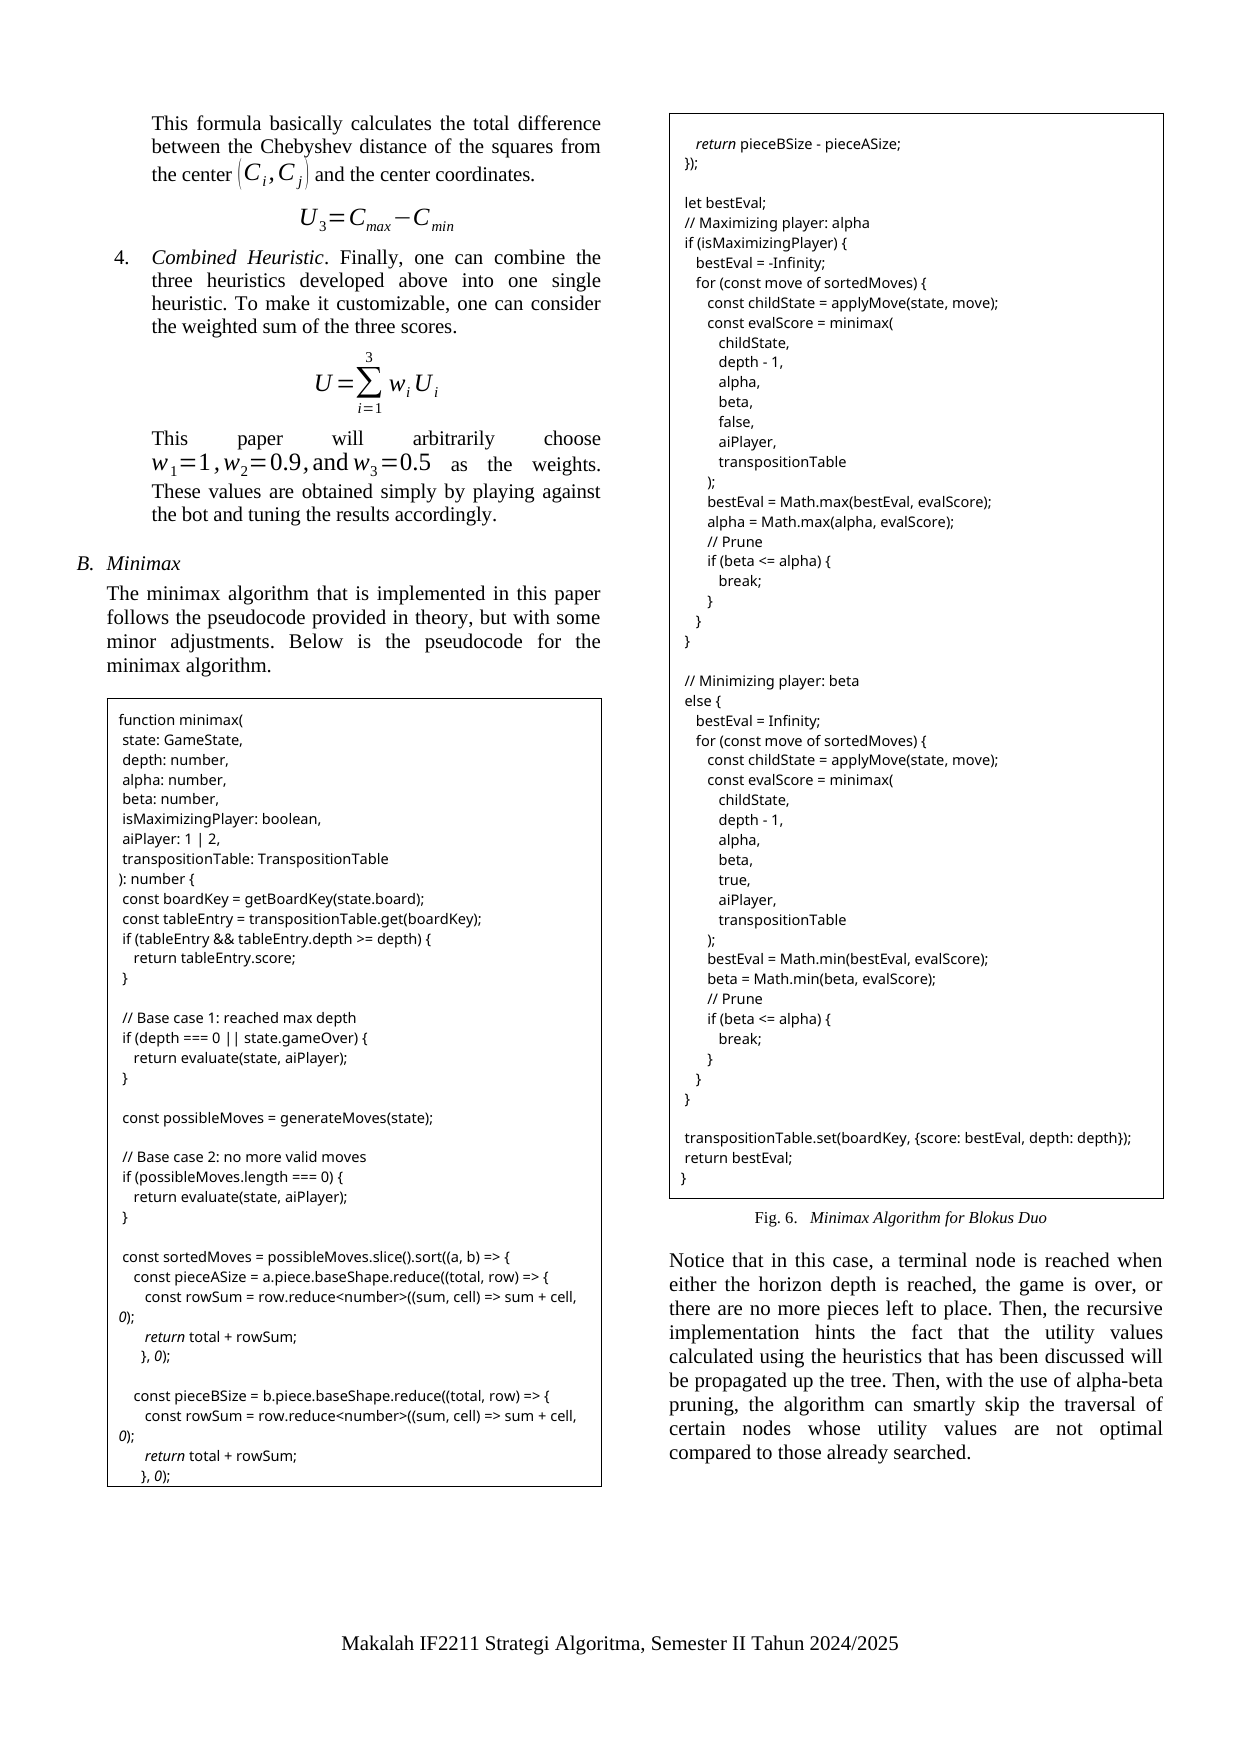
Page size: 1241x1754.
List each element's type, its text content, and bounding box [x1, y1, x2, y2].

text Notice that in this case, a terminal node is reached when either the horizon depth is reached, the game is over, or there are no more pieces left to place. Then, the recursive implementation hints the fact that the utility values calculated using the heuristics that has been discussed will be propagated up the tree. Then, with the use of alpha-beta pruning, the algorithm can smartly skip the traversal of certain nodes whose utility values are not optimal compared to those already searched. [669, 1248, 1164, 1464]
list Combined Heuristic. Finally, one can combine the three heuristics developed above into one single heuristic. To make it customizable, one can consider the weighted sum of the three scores. [114, 246, 601, 338]
text This formula basically calculates the total difference between the Chebyshev distance of the squares from the center and the center coordinates. [151, 112, 601, 192]
table_header function minimax( state: GameState, depth: number, alpha: number, beta: number, isMaximizingPlayer: boolean, aiPlayer: 1 | 2, transpositionTable: TranspositionTable ): number { const boardKey = getBoardKey(state.board); const tableEntry = transpositionTable.get(boardKey); if (tableEntry && tableEntry.depth >= depth) { return tableEntry.score; } // Base case 1: reached max depth if (depth === 0 || state.gameOver) { return evaluate(state, aiPlayer); } const possibleMoves = generateMoves(state); // Base case 2: no more valid moves if (possibleMoves.length === 0) { return evaluate(state, aiPlayer); } const sortedMoves = possibleMoves.slice().sort((a, b) => { const pieceASize = a.piece.baseShape.reduce((total, row) => { const rowSum = row.reduce<number>((sum, cell) => sum + cell, 0); return total + rowSum; }, 0); const pieceBSize = b.piece.baseShape.reduce((total, row) => { const rowSum = row.reduce<number>((sum, cell) => sum + cell, 0); return total + rowSum; }, 0); return pieceBSize - pieceASize; }); let bestEval; // Maximizing player: alpha if (isMaximizingPlayer) { bestEval = -Infinity; for (const move of sortedMoves) { const childState = applyMove(state, move); const evalScore = minimax( childState, depth - 1, alpha, beta, false, aiPlayer, transpositionTable ); bestEval = Math.max(bestEval, evalScore); alpha = Math.max(alpha, evalScore); // Prune if (beta <= alpha) { break; } } } // Minimizing player: beta else { bestEval = Infinity; for (const move of sortedMoves) { const childState = applyMove(state, move); const evalScore = minimax( childState, depth - 1, alpha, beta, true, aiPlayer, transpositionTable ); bestEval = Math.min(bestEval, evalScore); beta = Math.min(beta, evalScore); // Prune if (beta <= alpha) { break; } } } transpositionTable.set(boardKey, {score: bestEval, depth: depth}); return bestEval; } [670, 114, 1163, 1198]
text This paper will arbitrarily choose as the weights. These values are obtained simply by playing against the bot and tuning the results accordingly. [151, 427, 601, 526]
text The minimax algorithm that is implemented in this paper follows the pseudocode provided in theory, but with some minor adjustments. Below is the pseudocode for the minimax algorithm. [106, 581, 601, 677]
table_header function minimax( state: GameState, depth: number, alpha: number, beta: number, isMaximizingPlayer: boolean, aiPlayer: 1 | 2, transpositionTable: TranspositionTable ): number { const boardKey = getBoardKey(state.board); const tableEntry = transpositionTable.get(boardKey); if (tableEntry && tableEntry.depth >= depth) { return tableEntry.score; } // Base case 1: reached max depth if (depth === 0 || state.gameOver) { return evaluate(state, aiPlayer); } const possibleMoves = generateMoves(state); // Base case 2: no more valid moves if (possibleMoves.length === 0) { return evaluate(state, aiPlayer); } const sortedMoves = possibleMoves.slice().sort((a, b) => { const pieceASize = a.piece.baseShape.reduce((total, row) => { const rowSum = row.reduce<number>((sum, cell) => sum + cell, 0); return total + rowSum; }, 0); const pieceBSize = b.piece.baseShape.reduce((total, row) => { const rowSum = row.reduce<number>((sum, cell) => sum + cell, 0); return total + rowSum; }, 0); return pieceBSize - pieceASize; }); let bestEval; // Maximizing player: alpha if (isMaximizingPlayer) { bestEval = -Infinity; for (const move of sortedMoves) { const childState = applyMove(state, move); const evalScore = minimax( childState, depth - 1, alpha, beta, false, aiPlayer, transpositionTable ); bestEval = Math.max(bestEval, evalScore); alpha = Math.max(alpha, evalScore); // Prune if (beta <= alpha) { break; } } } // Minimizing player: beta else { bestEval = Infinity; for (const move of sortedMoves) { const childState = applyMove(state, move); const evalScore = minimax( childState, depth - 1, alpha, beta, true, aiPlayer, transpositionTable ); bestEval = Math.min(bestEval, evalScore); beta = Math.min(beta, evalScore); // Prune if (beta <= alpha) { break; } } } transpositionTable.set(boardKey, {score: bestEval, depth: depth}); return bestEval; } [108, 699, 601, 1486]
subtitle Minimax [76, 551, 601, 575]
text Minimax Algorithm for Blokus Duo [639, 1208, 1164, 1227]
